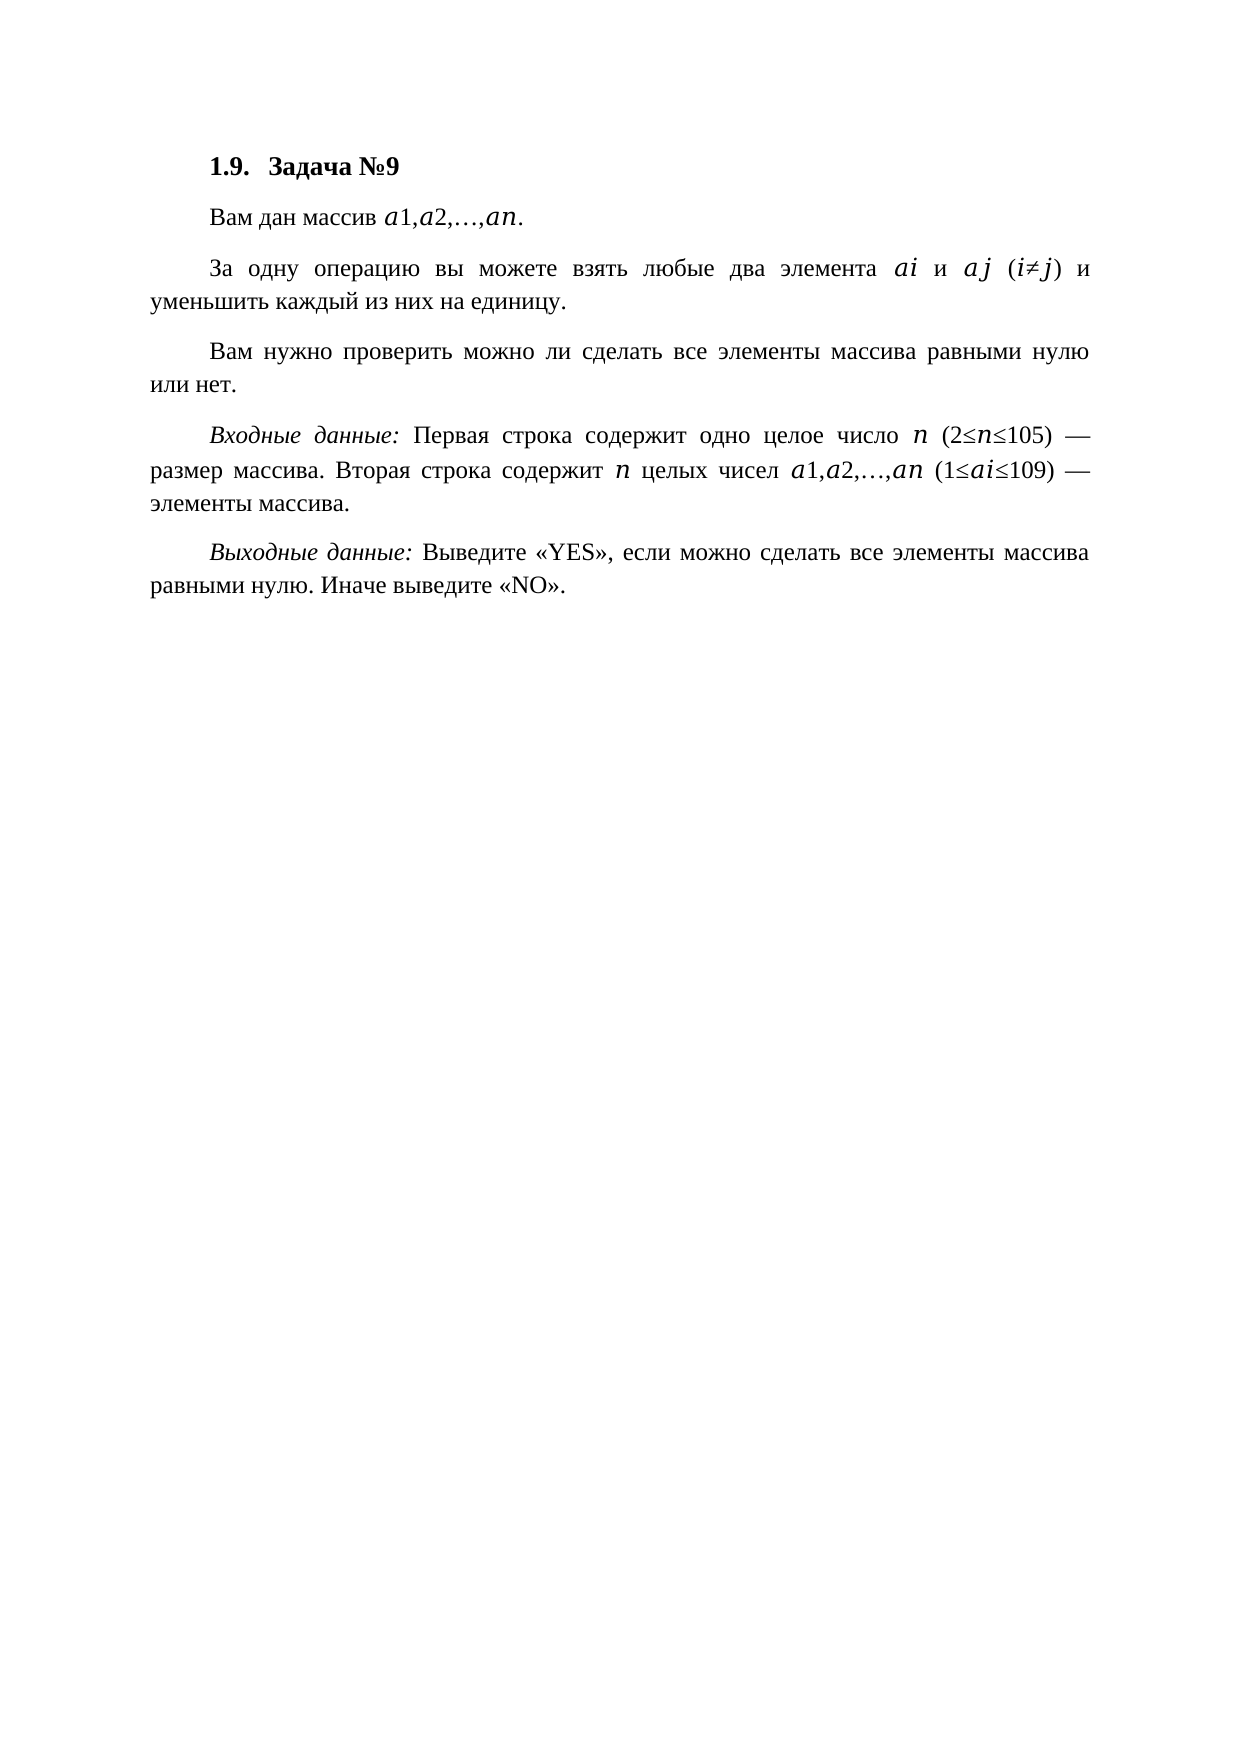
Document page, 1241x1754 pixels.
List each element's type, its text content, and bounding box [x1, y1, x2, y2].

text Вам нужно проверить можно ли сделать все элементы массива равными нулю или нет. [150, 336, 1090, 398]
text За одну операцию вы можете взять любые два элемента 𝑎𝑖 и 𝑎𝑗 (𝑖≠𝑗) и уменьшить каждый из них на единицу. [150, 252, 1090, 315]
text Выходные данные: Выведите «YES», если можно сделать все элементы массива равными нулю. Иначе выведите «NO». [150, 537, 1090, 599]
text Вам дан массив 𝑎1,𝑎2,…,𝑎𝑛. [150, 200, 1090, 231]
text Входные данные: Первая строка содержит одно целое число 𝑛 (2≤𝑛≤105) — размер массива. Вторая строка содержит 𝑛 целых чисел 𝑎1,𝑎2,…,𝑎𝑛 (1≤𝑎𝑖≤109) — элементы массива. [150, 418, 1090, 516]
subtitle Задача №9 [209, 150, 1090, 181]
